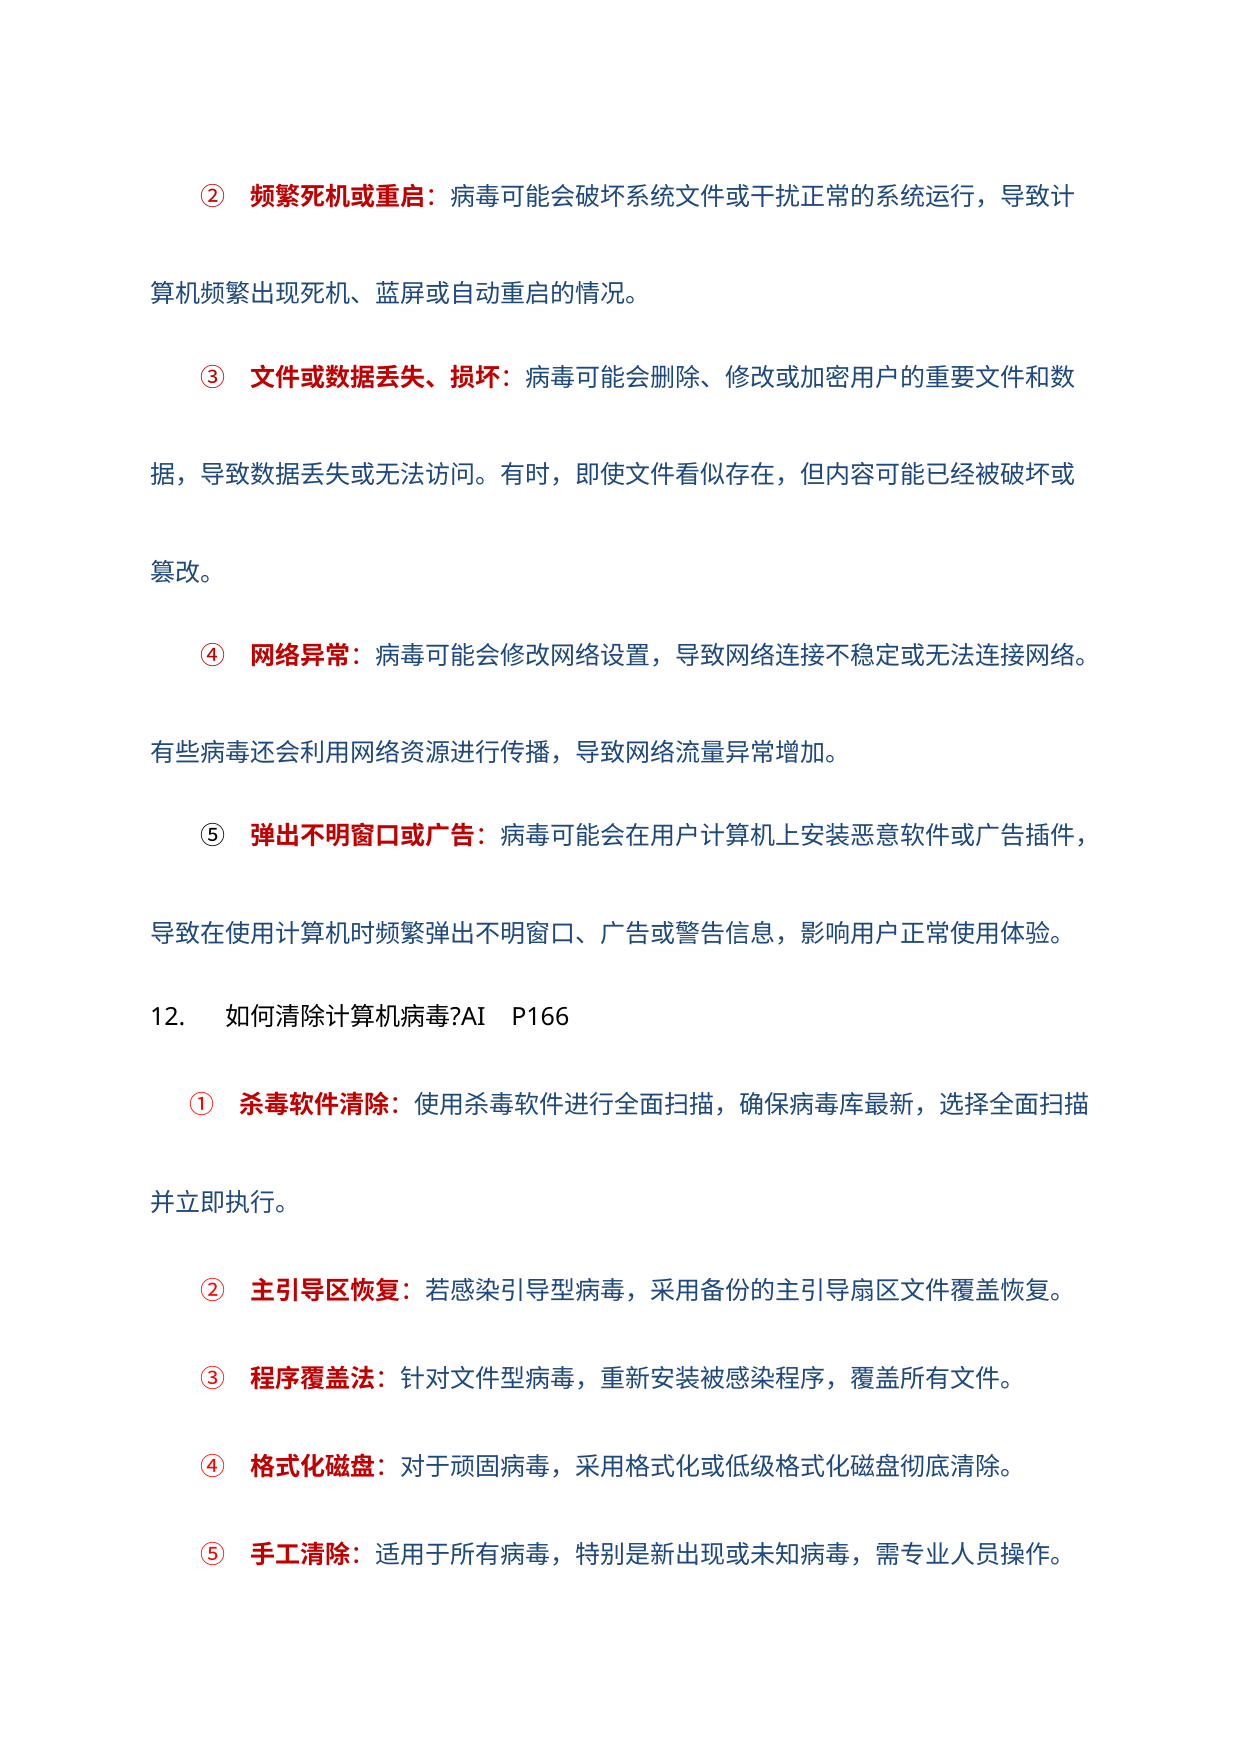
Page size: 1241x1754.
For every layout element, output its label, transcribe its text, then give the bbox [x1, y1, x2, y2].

list 如何清除计算机病毒?AI P166 [150, 982, 1090, 1047]
list ‌频繁死机或重启‌：病毒可能会破坏系统文件或干扰正常的系统运行，导致计算机频繁出现死机、蓝屏或自动重启的情况。 [150, 162, 1090, 324]
list ‌主引导区恢复‌：若感染引导型病毒，采用备份的主引导扇区文件覆盖恢复‌。 [150, 1256, 1090, 1321]
list ‌手工清除‌：适用于所有病毒，特别是新出现或未知病毒，需专业人员操作‌。 [150, 1520, 1090, 1585]
list ‌网络异常‌：病毒可能会修改网络设置，导致网络连接不稳定或无法连接网络。有些病毒还会利用网络资源进行传播，导致网络流量异常增加。 [150, 621, 1090, 783]
list ‌格式化磁盘‌：对于顽固病毒，采用格式化或低级格式化磁盘彻底清除‌。 [150, 1432, 1090, 1497]
list ‌文件或数据丢失、损坏‌：病毒可能会删除、修改或加密用户的重要文件和数据，导致数据丢失或无法访问。有时，即使文件看似存在，但内容可能已经被破坏或篡改。 [150, 343, 1090, 603]
list ‌程序覆盖法‌：针对文件型病毒，重新安装被感染程序，覆盖所有文件‌。 [150, 1344, 1090, 1409]
list ‌弹出不明窗口或广告‌：病毒可能会在用户计算机上安装恶意软件或广告插件，导致在使用计算机时频繁弹出不明窗口、广告或警告信息，影响用户正常使用体验。 [150, 801, 1090, 964]
list ‌杀毒软件清除‌：使用杀毒软件进行全面扫描，确保病毒库最新，选择全面扫描并立即执行‌。 [150, 1070, 1090, 1233]
